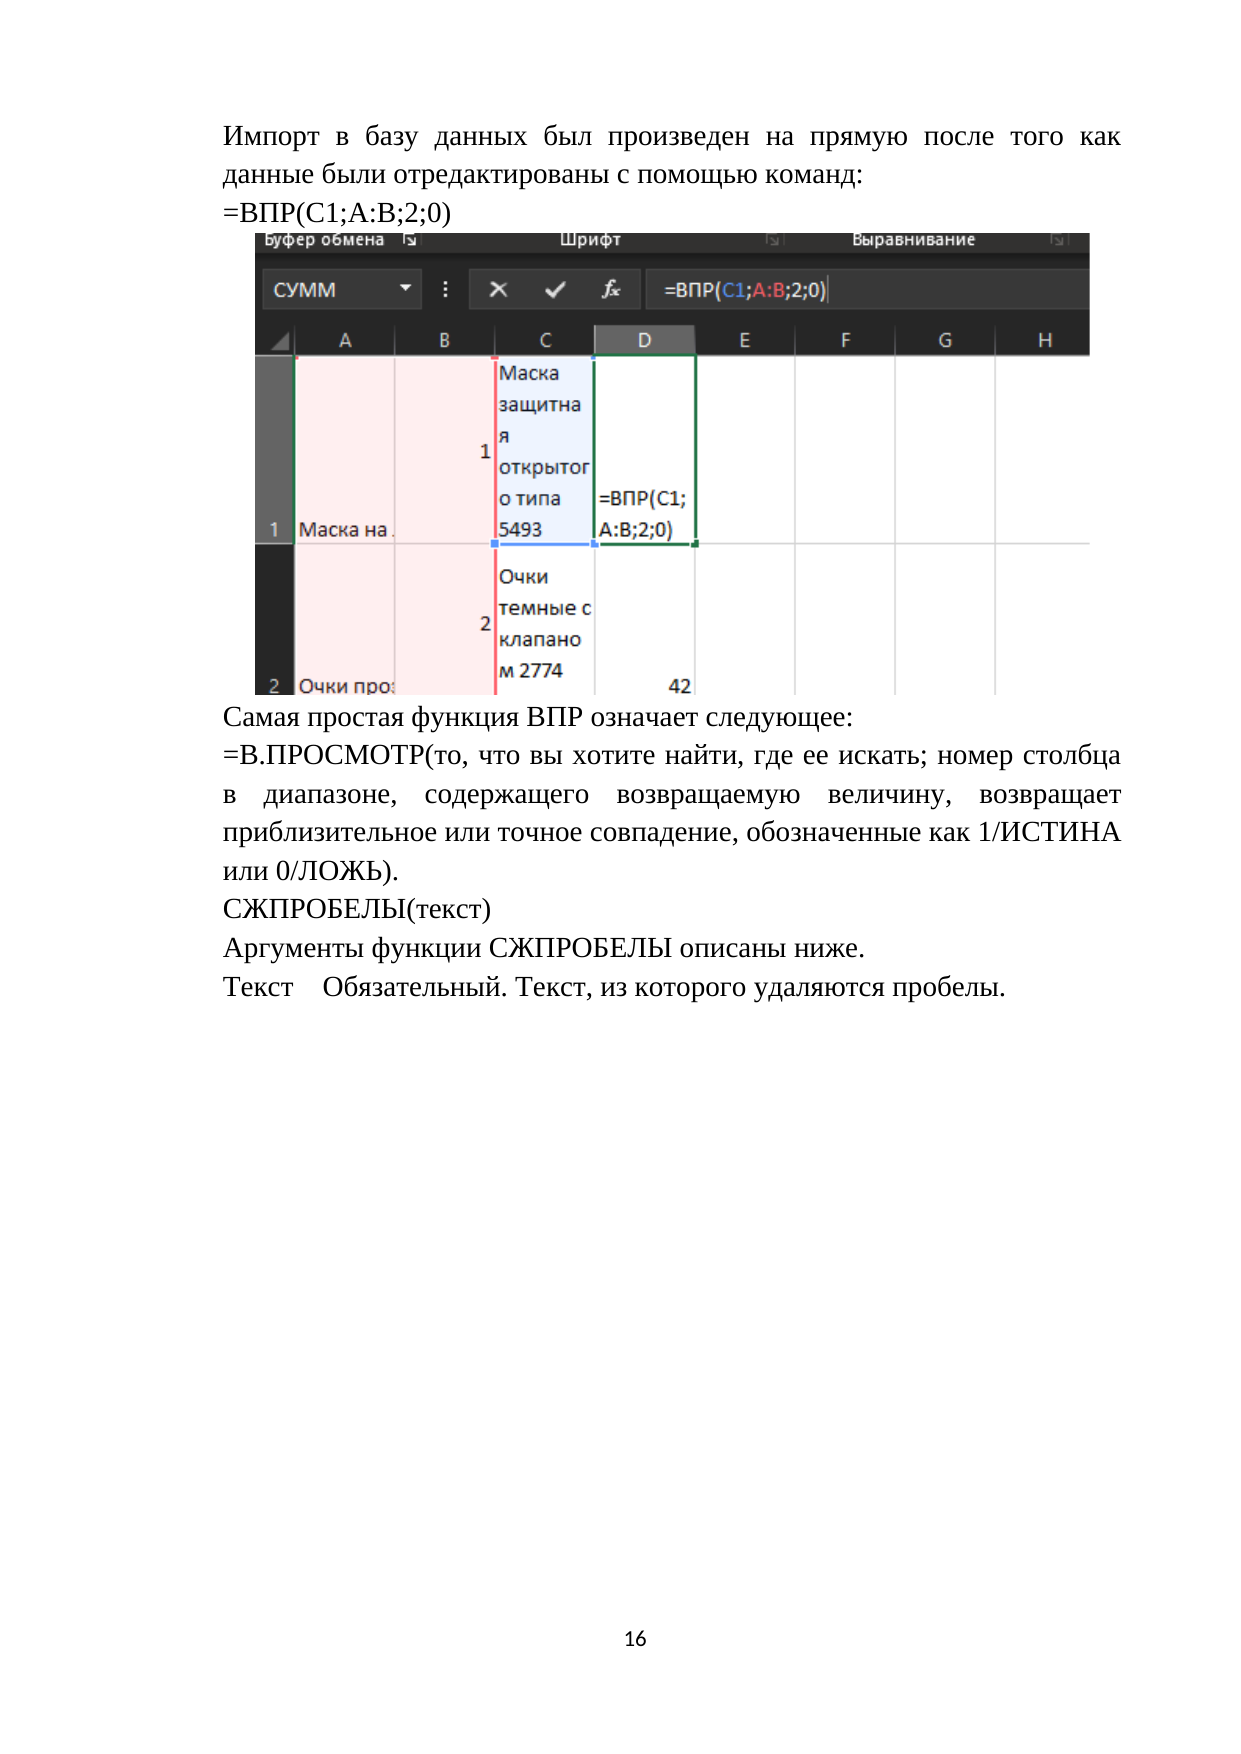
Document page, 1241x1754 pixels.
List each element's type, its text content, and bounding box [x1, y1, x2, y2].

list Текст Обязательный. Текст, из которого удаляются пробелы. [223, 969, 1122, 1002]
list Аргументы функции СЖПРОБЕЛЫ описаны ниже. [223, 930, 1122, 964]
list =В.ПРОСМОТР(то, что вы хотите найти, где ее искать; номер столбца в диапазоне, содержащего возвращаемую величину, возвращает приблизительное или точное совпадение, обозначенные как 1/ИСТИНА или 0/ЛОЖЬ). [223, 737, 1122, 887]
list Импорт в базу данных был произведен на прямую после того как данные были отредактированы с помощью команд: [223, 118, 1122, 190]
picture [255, 233, 1090, 695]
list СЖПРОБЕЛЫ(текст) [223, 892, 1122, 925]
list Самая простая функция ВПР означает следующее: [223, 699, 1122, 732]
list =ВПР(C1;A:B;2;0) [223, 195, 1122, 229]
